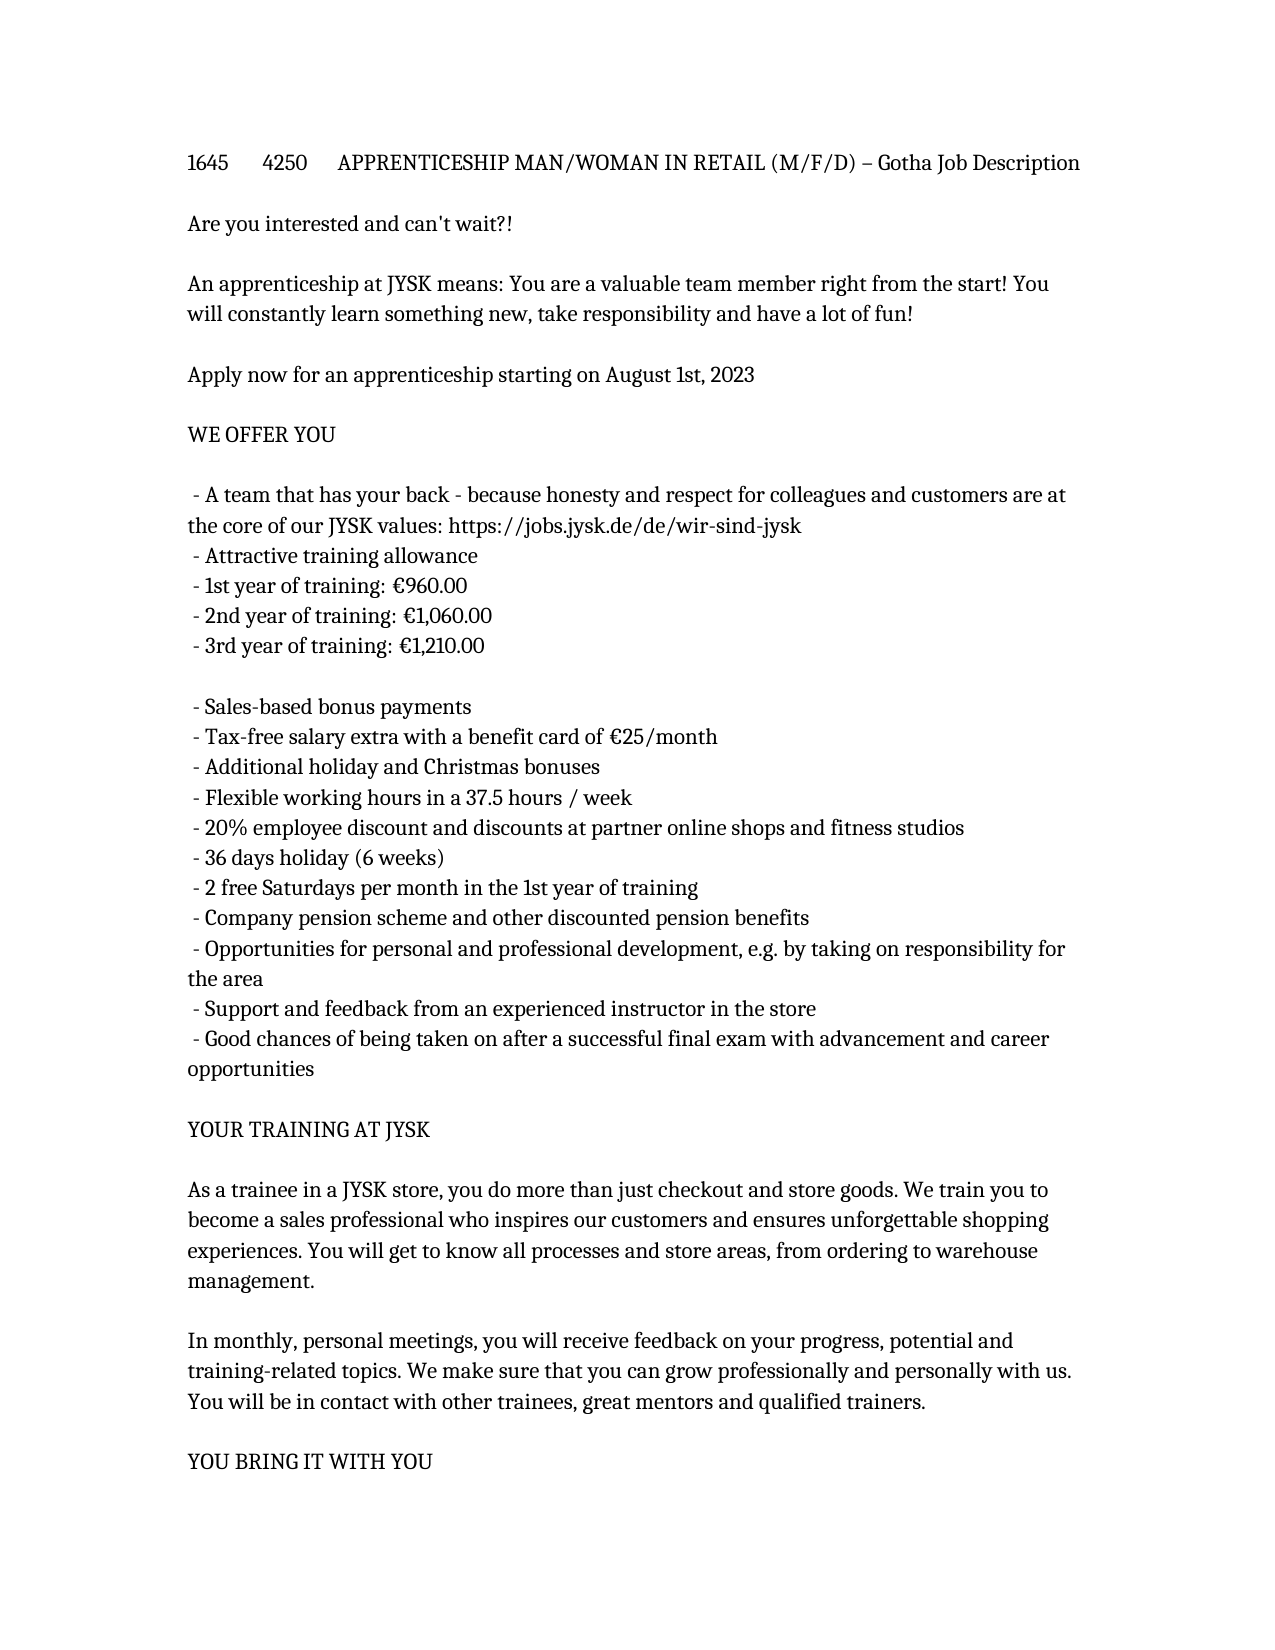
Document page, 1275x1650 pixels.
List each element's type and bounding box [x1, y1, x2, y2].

text [187, 150, 1087, 1475]
